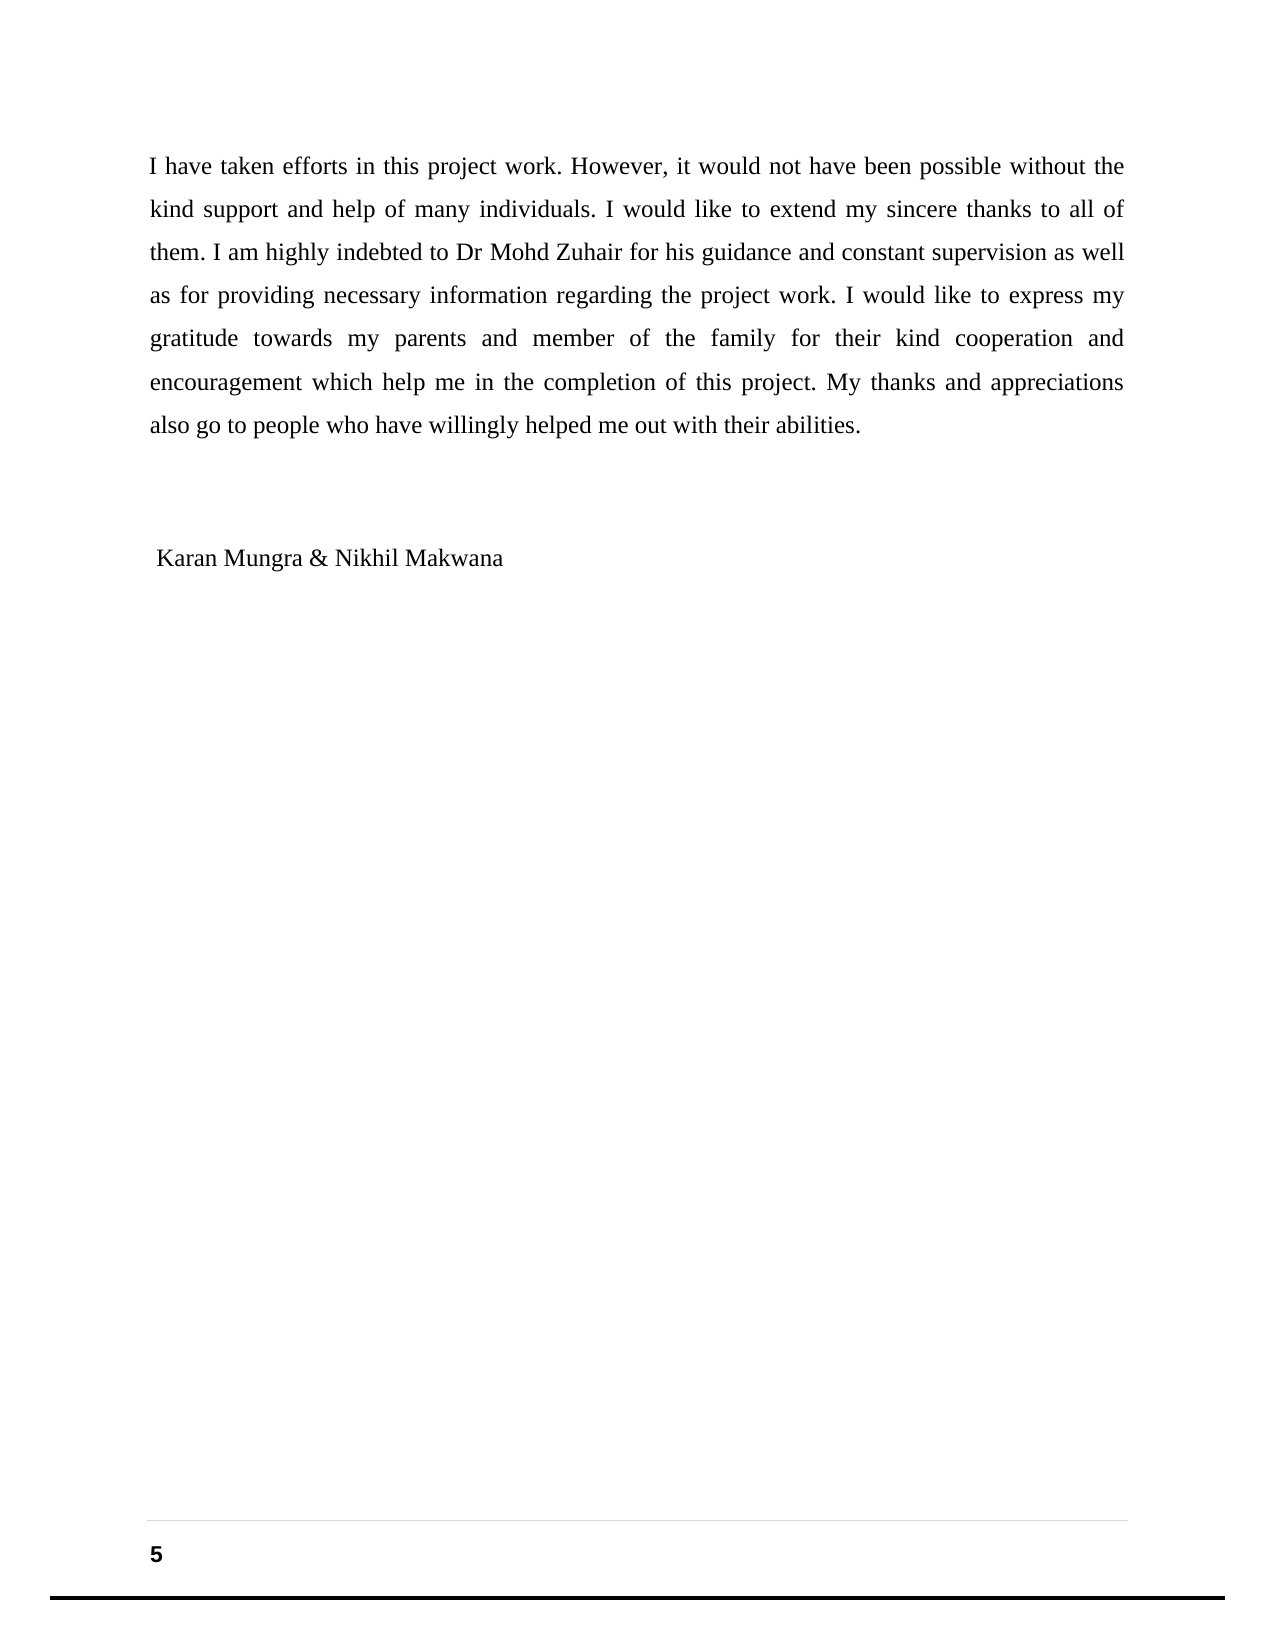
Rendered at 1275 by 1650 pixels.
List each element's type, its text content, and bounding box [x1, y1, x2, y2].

text I have taken efforts in this project work. However, it would not have been possible without the kind support and help of many individuals. I would like to extend my sincere thanks to all of them. I am highly indebted to Dr Mohd Zuhair for his guidance and constant supervision as well as for providing necessary information regarding the project work. I would like to express my gratitude towards my parents and member of the family for their kind cooperation and encouragement which help me in the completion of this project. My thanks and appreciations also go to people who have willingly helped me out with their abilities. [148, 151, 1126, 438]
text Karan Mungra & Nikhil Makwana [150, 543, 1132, 571]
